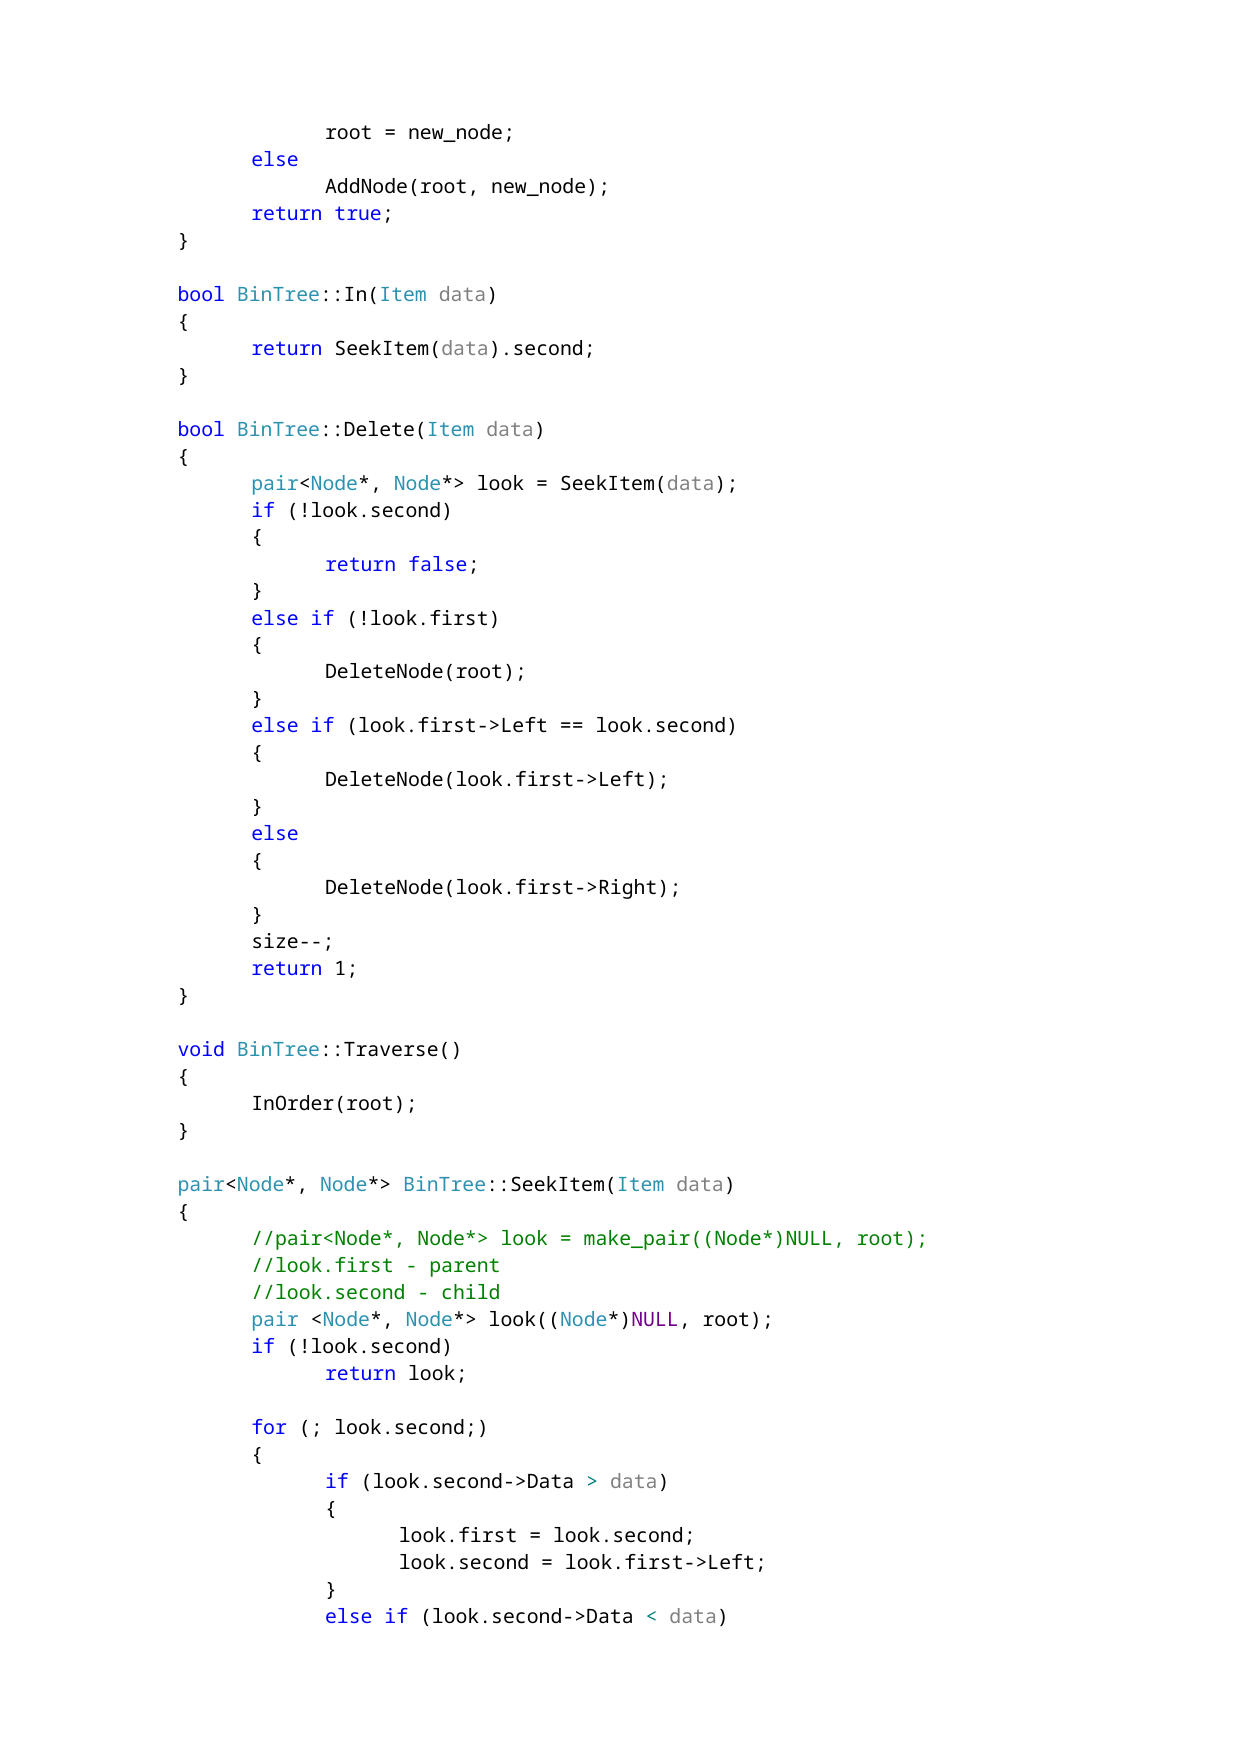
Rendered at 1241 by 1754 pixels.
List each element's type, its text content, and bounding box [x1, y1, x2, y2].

text { [177, 631, 1152, 658]
text DeleteNode(root); [177, 658, 1152, 685]
text if (!look.second) [177, 496, 1152, 523]
text { [177, 307, 1152, 334]
text else if (look.first->Left == look.second) [177, 712, 1152, 739]
text } [177, 1116, 1152, 1143]
text { [177, 1494, 1152, 1521]
text //look.first - parent [177, 1251, 1152, 1278]
text { [177, 1197, 1152, 1224]
text else [177, 145, 1152, 172]
text { [177, 442, 1152, 469]
text } [177, 361, 1152, 388]
text look.second = look.first->Left; [177, 1548, 1152, 1575]
text //pair<Node*, Node*> look = make_pair((Node*)NULL, root); [177, 1224, 1152, 1251]
text look.first = look.second; [177, 1521, 1152, 1548]
text } [177, 685, 1152, 712]
text return true; [177, 199, 1152, 226]
text return 1; [177, 954, 1152, 981]
text pair <Node*, Node*> look((Node*)NULL, root); [177, 1305, 1152, 1332]
text AddNode(root, new_node); [177, 172, 1152, 199]
text return false; [177, 550, 1152, 577]
text bool BinTree::In(Item data) [177, 280, 1152, 307]
text return SeekItem(data).second; [177, 334, 1152, 361]
text } [177, 901, 1152, 927]
text size--; [177, 927, 1152, 954]
text else if (look.second->Data < data) [177, 1602, 1152, 1629]
text pair<Node*, Node*> look = SeekItem(data); [177, 469, 1152, 496]
text DeleteNode(look.first->Left); [177, 766, 1152, 793]
text } [177, 577, 1152, 604]
text root = new_node; [177, 118, 1152, 145]
text } [177, 226, 1152, 253]
text else [177, 819, 1152, 847]
text return look; [177, 1359, 1152, 1386]
text { [177, 523, 1152, 550]
text InOrder(root); [177, 1089, 1152, 1116]
text pair<Node*, Node*> BinTree::SeekItem(Item data) [177, 1170, 1152, 1197]
text { [177, 1440, 1152, 1467]
text else if (!look.first) [177, 604, 1152, 631]
text for (; look.second;) [177, 1413, 1152, 1440]
text } [177, 1575, 1152, 1602]
text //look.second - child [177, 1278, 1152, 1305]
text } [177, 981, 1152, 1008]
text { [177, 847, 1152, 873]
text if (!look.second) [177, 1332, 1152, 1359]
text if (look.second->Data > data) [177, 1467, 1152, 1494]
text bool BinTree::Delete(Item data) [177, 415, 1152, 442]
text } [177, 793, 1152, 819]
text { [177, 739, 1152, 766]
text void BinTree::Traverse() [177, 1035, 1152, 1062]
text DeleteNode(look.first->Right); [177, 873, 1152, 901]
text { [177, 1062, 1152, 1089]
